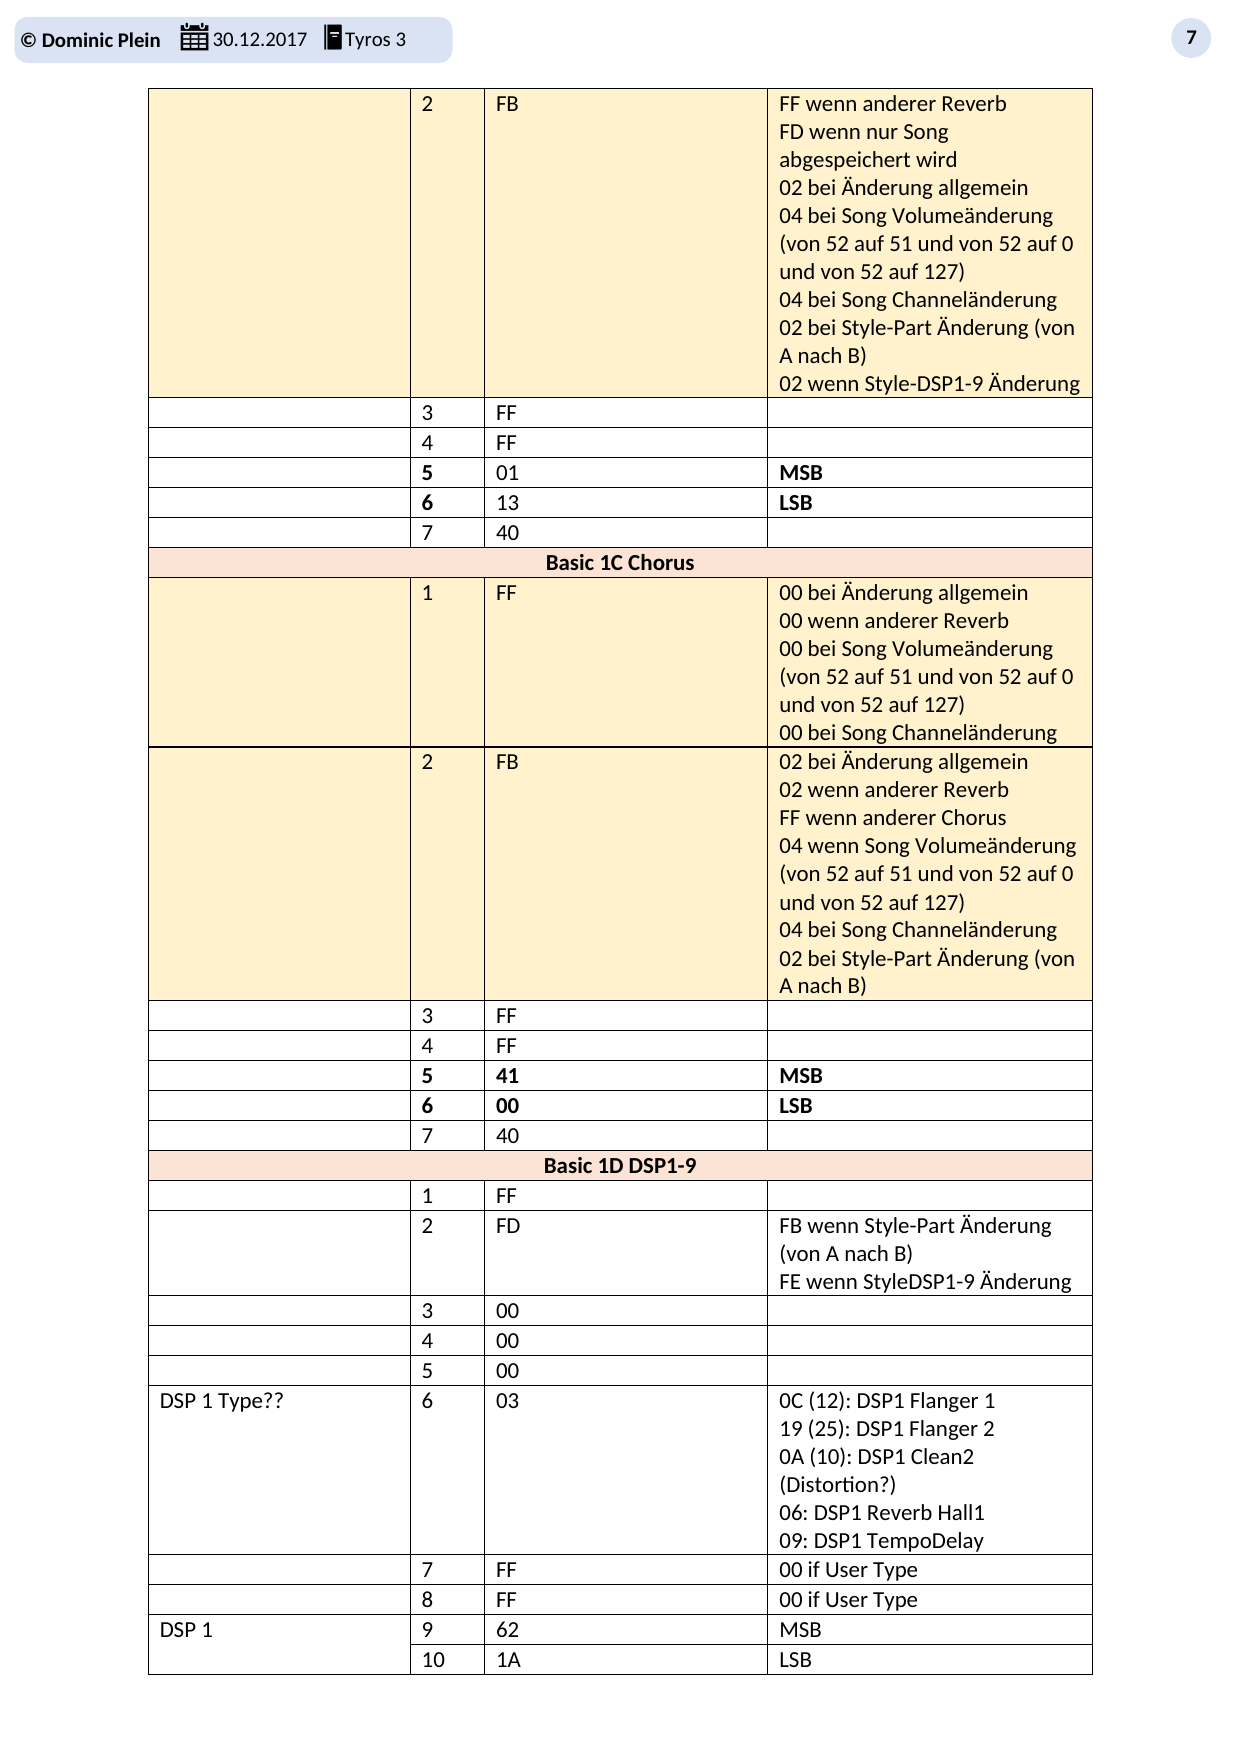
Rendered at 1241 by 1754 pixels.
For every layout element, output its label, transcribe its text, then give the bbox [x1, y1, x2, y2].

table_cell 00 [485, 1091, 767, 1120]
table_cell 7 [411, 1121, 484, 1150]
table_cell 9 [411, 1615, 484, 1644]
table_cell 6 [411, 1091, 484, 1120]
table_cell [768, 398, 1092, 427]
table_cell 5 [411, 458, 484, 487]
table_cell 3 [411, 1296, 484, 1325]
table_cell [149, 1001, 410, 1030]
table_cell FF [485, 1001, 767, 1030]
table_cell 5 [411, 1356, 484, 1385]
table_cell 02 bei Änderung allgemein 02 wenn anderer Reverb FF wenn anderer Chorus 04 wenn Song Volumeänderung (von 52 auf 51 und von 52 auf 0 und von 52 auf 127) 04 bei Song Channeländerung 02 bei Style-Part Änderung (von A nach B) [768, 748, 1092, 1000]
table_cell 40 [485, 1121, 767, 1150]
table_cell MSB [768, 1615, 1092, 1644]
table_cell 40 [485, 518, 767, 547]
table_cell 6 [411, 488, 484, 517]
table_cell FF [485, 1031, 767, 1060]
table_cell [768, 1356, 1092, 1385]
table_cell 4 [411, 428, 484, 457]
table_cell 1A [485, 1645, 767, 1674]
table_cell LSB [768, 1645, 1092, 1674]
table_cell LSB [768, 1091, 1092, 1120]
table_cell FF [485, 398, 767, 427]
table_cell 6 [411, 1386, 484, 1554]
table_cell [149, 1091, 410, 1120]
table_cell 00 if User Type [768, 1585, 1092, 1614]
table_cell [149, 1061, 410, 1090]
table_cell [768, 1296, 1092, 1325]
table_cell [768, 1326, 1092, 1355]
table_cell [149, 578, 410, 746]
table_cell 1 [411, 1181, 484, 1210]
table_cell 01 [485, 458, 767, 487]
table_cell [149, 89, 410, 397]
table_cell FB [485, 748, 767, 1000]
table_cell [768, 1121, 1092, 1150]
table_cell 10 [411, 1645, 484, 1674]
table_cell DSP 1 [149, 1615, 410, 1674]
table_cell 2 [411, 1211, 484, 1295]
table_cell [149, 488, 410, 517]
table_cell 4 [411, 1326, 484, 1355]
table_cell [149, 1356, 410, 1385]
table_cell LSB [768, 488, 1092, 517]
table_cell [768, 428, 1092, 457]
table_cell FF [485, 1585, 767, 1614]
table_cell [149, 398, 410, 427]
table_cell Basic 1D DSP1-9 [149, 1151, 1092, 1180]
table_cell 8 [411, 1585, 484, 1614]
table_cell 4 [411, 1031, 484, 1060]
table_cell 00 [485, 1356, 767, 1385]
table_cell 00 if User Type [768, 1555, 1092, 1584]
table_cell FB wenn Style-Part Änderung (von A nach B) FE wenn StyleDSP1-9 Änderung [768, 1211, 1092, 1295]
table_cell [768, 1031, 1092, 1060]
table_cell [149, 1585, 410, 1614]
table_cell [768, 1181, 1092, 1210]
table_cell FB [485, 89, 767, 397]
table_cell 5 [411, 1061, 484, 1090]
table_cell [149, 428, 410, 457]
table_cell 7 [411, 1555, 484, 1584]
table_cell 7 [411, 518, 484, 547]
table_cell 2 [411, 89, 484, 397]
table_cell [149, 1326, 410, 1355]
table_cell 1 [411, 578, 484, 746]
table_cell FF [485, 1555, 767, 1584]
table_cell [149, 1211, 410, 1295]
table_cell [149, 518, 410, 547]
table_cell [149, 1296, 410, 1325]
table_cell [149, 1121, 410, 1150]
table_cell [149, 1181, 410, 1210]
table_cell [768, 518, 1092, 547]
picture [318, 22, 348, 52]
table_cell FF [485, 578, 767, 746]
table_cell Basic 1C Chorus [149, 548, 1092, 577]
table_cell FD [485, 1211, 767, 1295]
table_cell FF wenn anderer Reverb FD wenn nur Song abgespeichert wird 02 bei Änderung allgemein 04 bei Song Volumeänderung (von 52 auf 51 und von 52 auf 0 und von 52 auf 127) 04 bei Song Channeländerung 02 bei Style-Part Änderung (von A nach B) 02 wenn Style-DSP1-9 Änderung [768, 89, 1092, 397]
table_cell [149, 748, 410, 1000]
table_cell FF [485, 1181, 767, 1210]
table_cell 62 [485, 1615, 767, 1644]
table_cell 0C (12): DSP1 Flanger 1 19 (25): DSP1 Flanger 2 0A (10): DSP1 Clean2 (Distortion?) 06: DSP1 Reverb Hall1 09: DSP1 TempoDelay [768, 1386, 1092, 1554]
table_cell 13 [485, 488, 767, 517]
table_cell DSP 1 Type?? [149, 1386, 410, 1554]
table_cell FF [485, 428, 767, 457]
table_cell [149, 1031, 410, 1060]
table_cell 00 bei Änderung allgemein 00 wenn anderer Reverb 00 bei Song Volumeänderung (von 52 auf 51 und von 52 auf 0 und von 52 auf 127) 00 bei Song Channeländerung [768, 578, 1092, 746]
table_cell MSB [768, 1061, 1092, 1090]
table_cell 00 [485, 1326, 767, 1355]
picture [175, 17, 214, 56]
table_cell 3 [411, 398, 484, 427]
table_cell 41 [485, 1061, 767, 1090]
table_cell 2 [411, 748, 484, 1000]
table_cell 3 [411, 1001, 484, 1030]
table_cell [149, 458, 410, 487]
table_cell MSB [768, 458, 1092, 487]
table_cell [149, 1555, 410, 1584]
table_cell [768, 1001, 1092, 1030]
table_cell 00 [485, 1296, 767, 1325]
table_cell 03 [485, 1386, 767, 1554]
